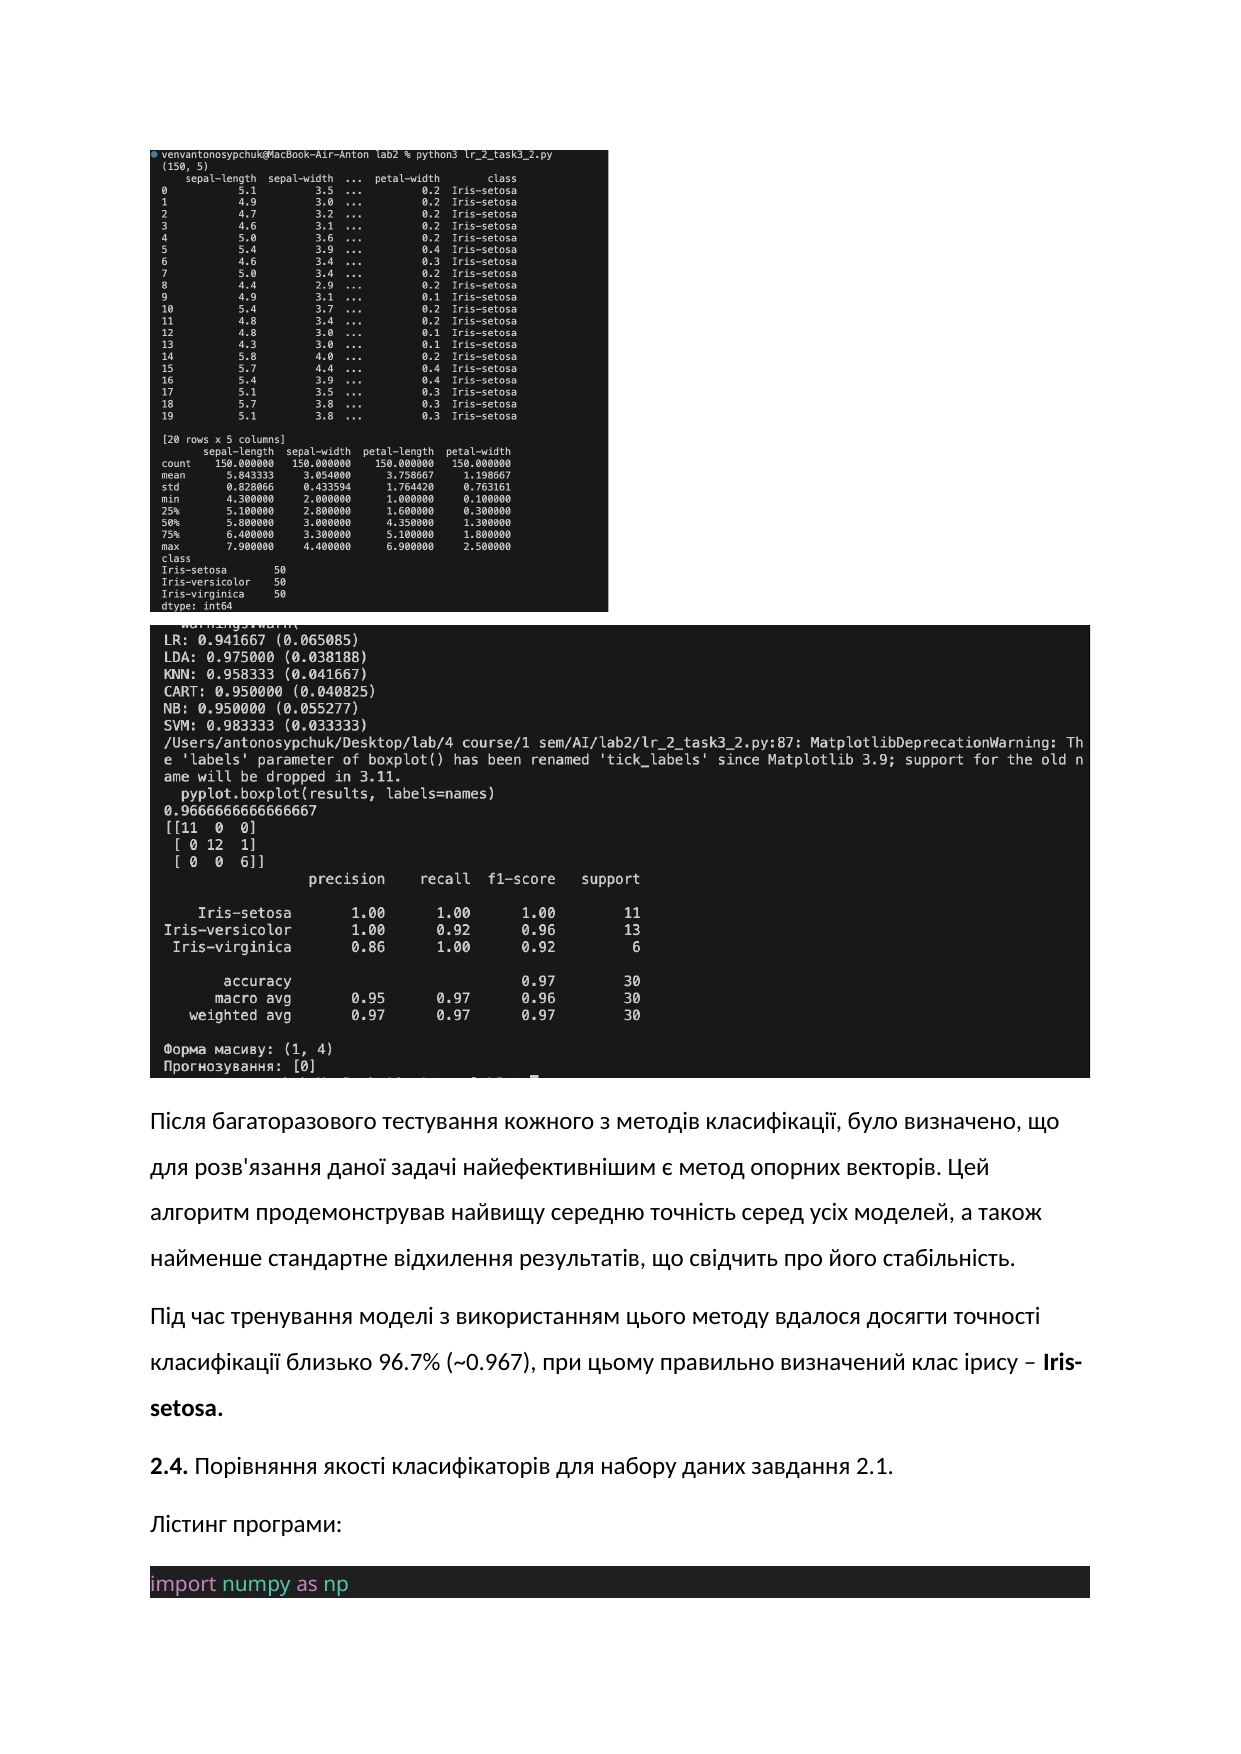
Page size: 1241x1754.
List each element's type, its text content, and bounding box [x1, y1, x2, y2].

text Лістинг програми: [150, 1508, 1090, 1539]
picture [150, 625, 1091, 1078]
text import numpy as np [150, 1566, 1090, 1598]
picture [150, 150, 609, 612]
text Після багаторазового тестування кожного з методів класифікації, було визначено, що для розв'язання даної задачі найефективнішим є метод опорних векторів. Цей алгоритм продемонстрував найвищу середню точність серед усіх моделей, а також найменше стандартне відхилення результатів, що свідчить про його стабільність. [150, 1105, 1090, 1273]
text Під час тренування моделі з використанням цього методу вдалося досягти точності класифікації близько 96.7% (~0.967), при цьому правильно визначений клас ірису – Iris-setosa. [150, 1300, 1090, 1422]
text 2.4. Порівняння якості класифікаторів для набору даних завдання 2.1. [150, 1450, 1090, 1481]
